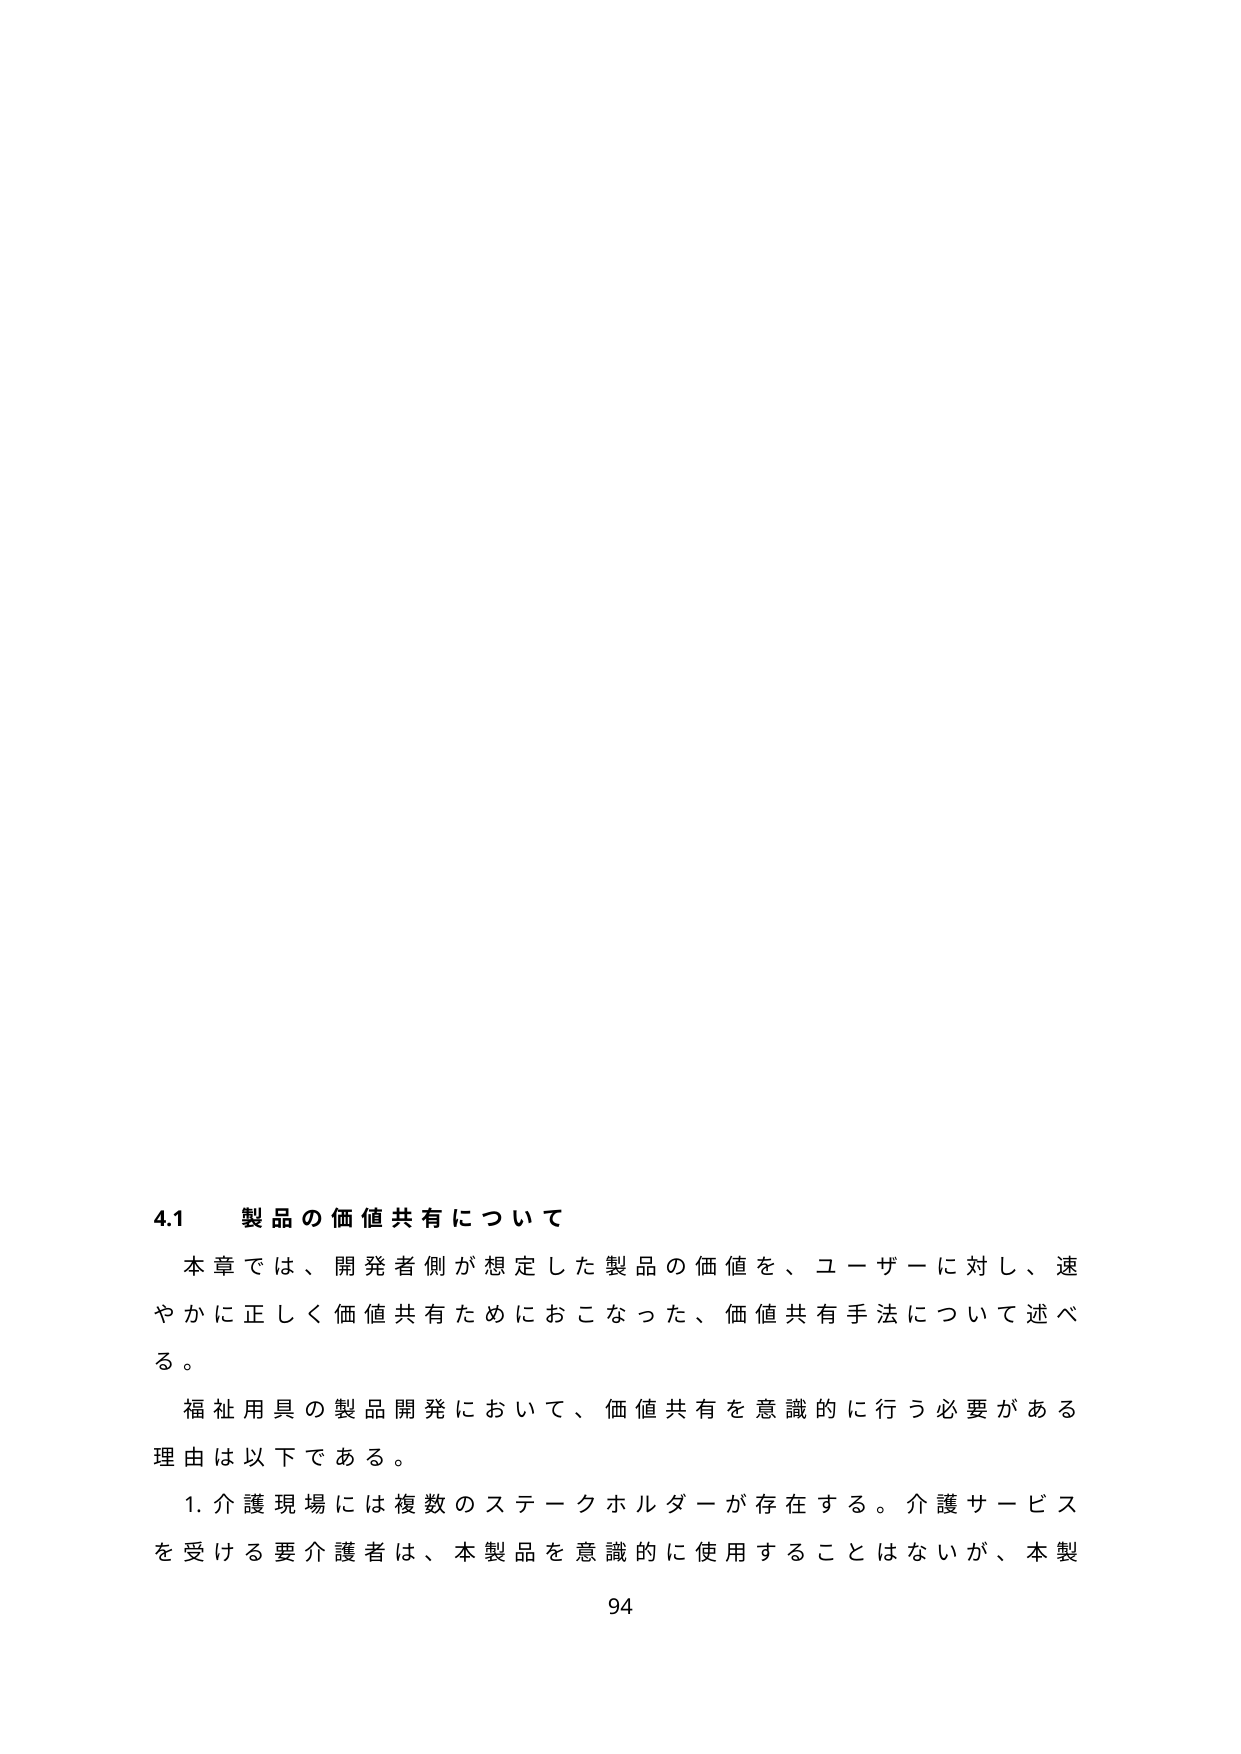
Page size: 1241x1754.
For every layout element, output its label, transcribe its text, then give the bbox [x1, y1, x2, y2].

text 福祉用具の製品開発において、価値共有を意識的に行う必要がある理由は以下である。 [153, 1384, 1087, 1479]
text 本章では、開発者側が想定した製品の価値を、ユーザーに対し、速やかに正しく価値共有ためにおこなった、価値共有手法について述べる。 [153, 1241, 1087, 1384]
text 4.1 製品の価値共有について [153, 1193, 1087, 1241]
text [153, 1479, 1087, 1574]
